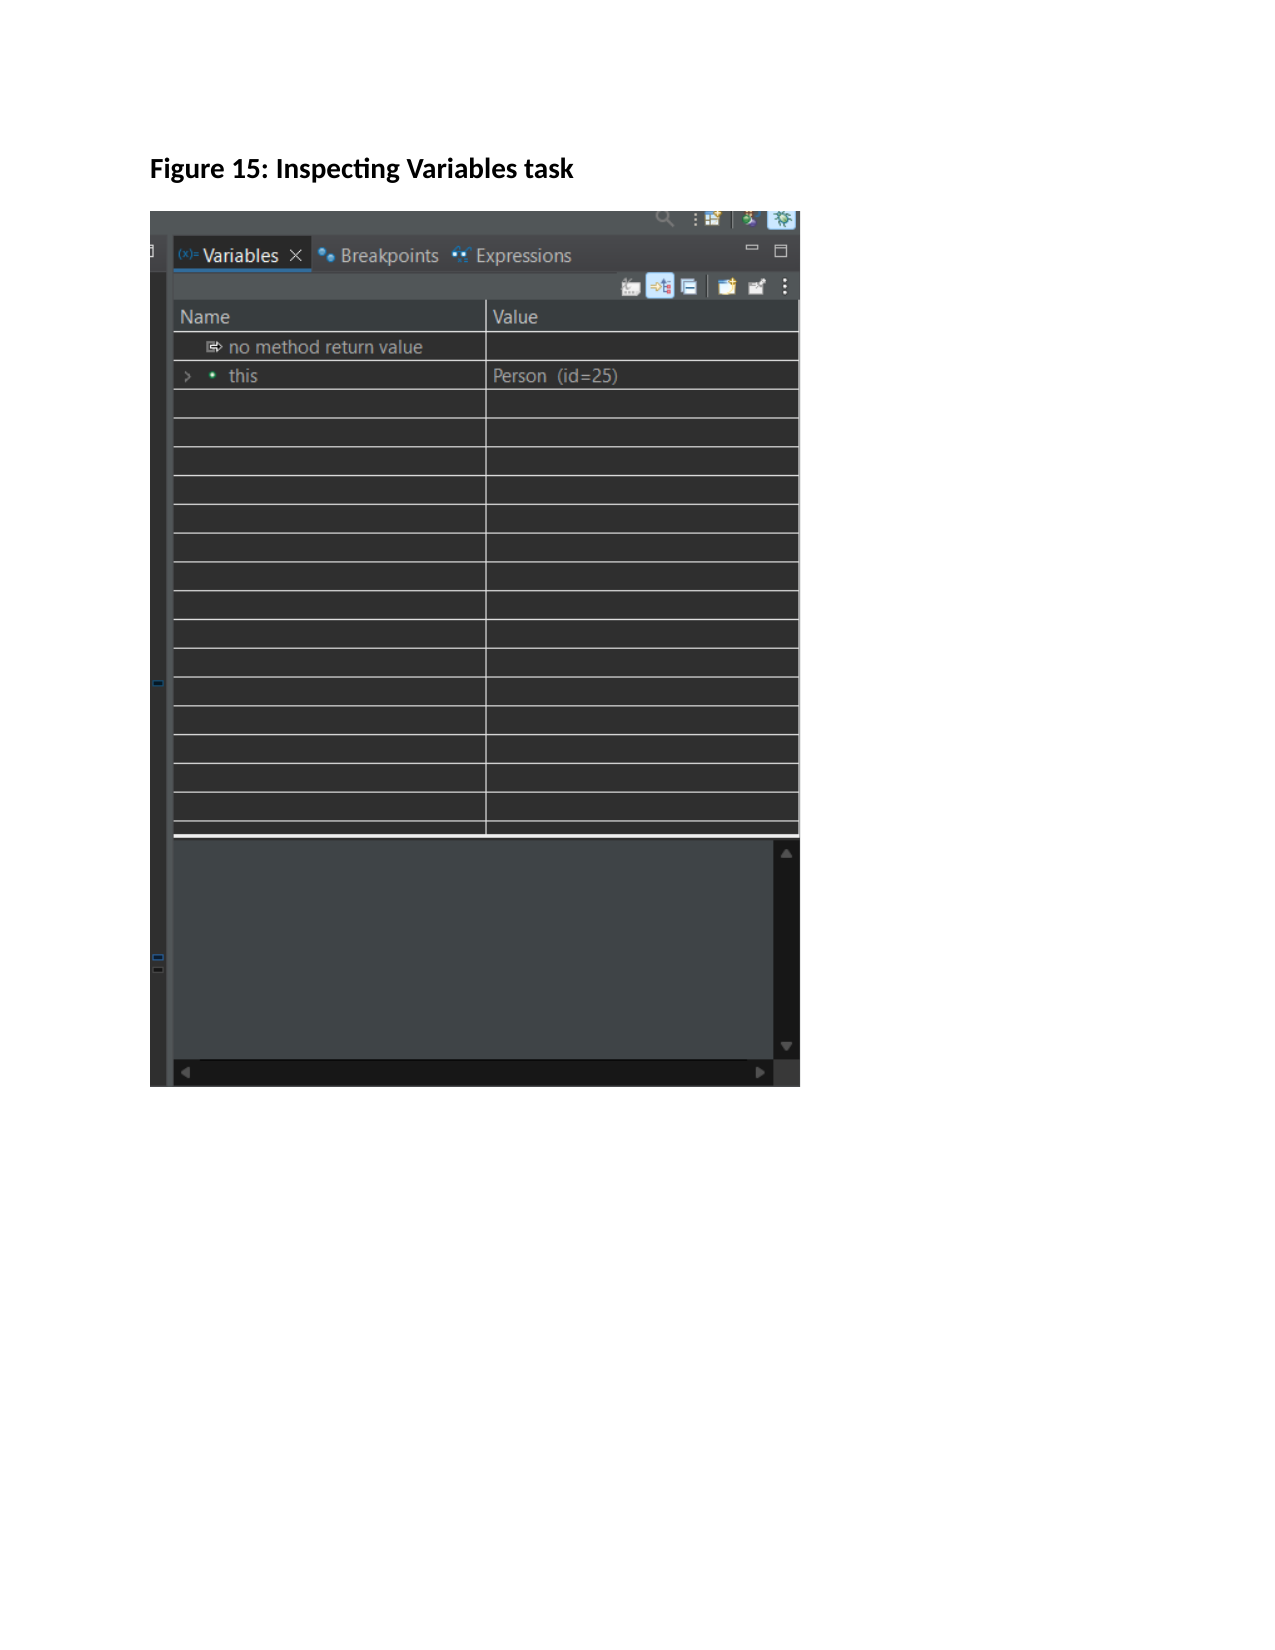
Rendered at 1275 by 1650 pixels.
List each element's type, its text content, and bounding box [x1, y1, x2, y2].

picture [150, 211, 800, 1087]
text Figure 15: Inspecting Variables task [150, 150, 1125, 186]
